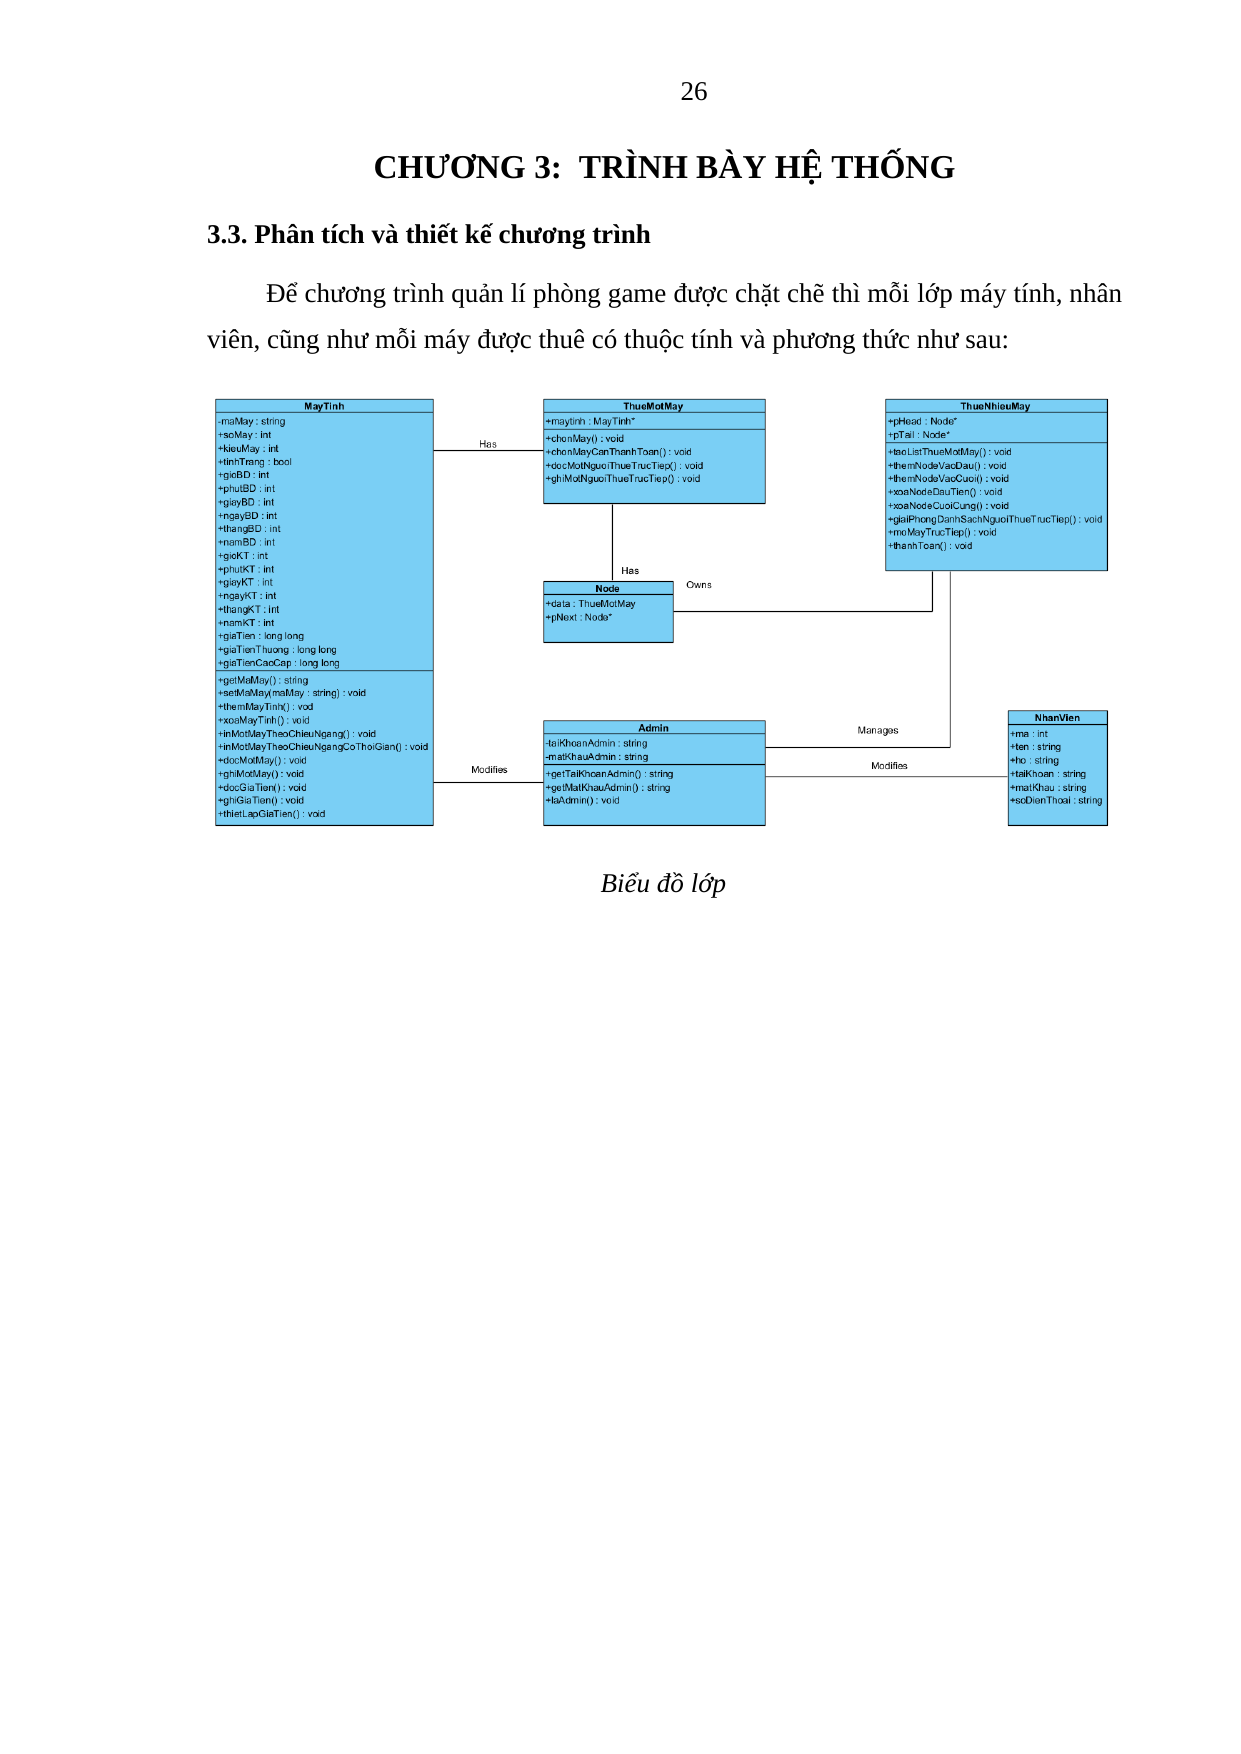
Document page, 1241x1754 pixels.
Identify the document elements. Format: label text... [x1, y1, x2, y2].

text Biểu đồ lớp [207, 867, 1122, 898]
picture [206, 382, 1121, 839]
subtitle 3.3. Phân tích và thiết kế chương trình [207, 218, 1122, 249]
text Để chương trình quản lí phòng game được chặt chẽ thì mỗi lớp máy tính, nhân viên, cũng như mỗi máy được thuê có thuộc tính và phương thức như sau: [207, 277, 1122, 355]
subtitle TRÌNH BÀY HỆ THỐNG [207, 148, 1122, 186]
